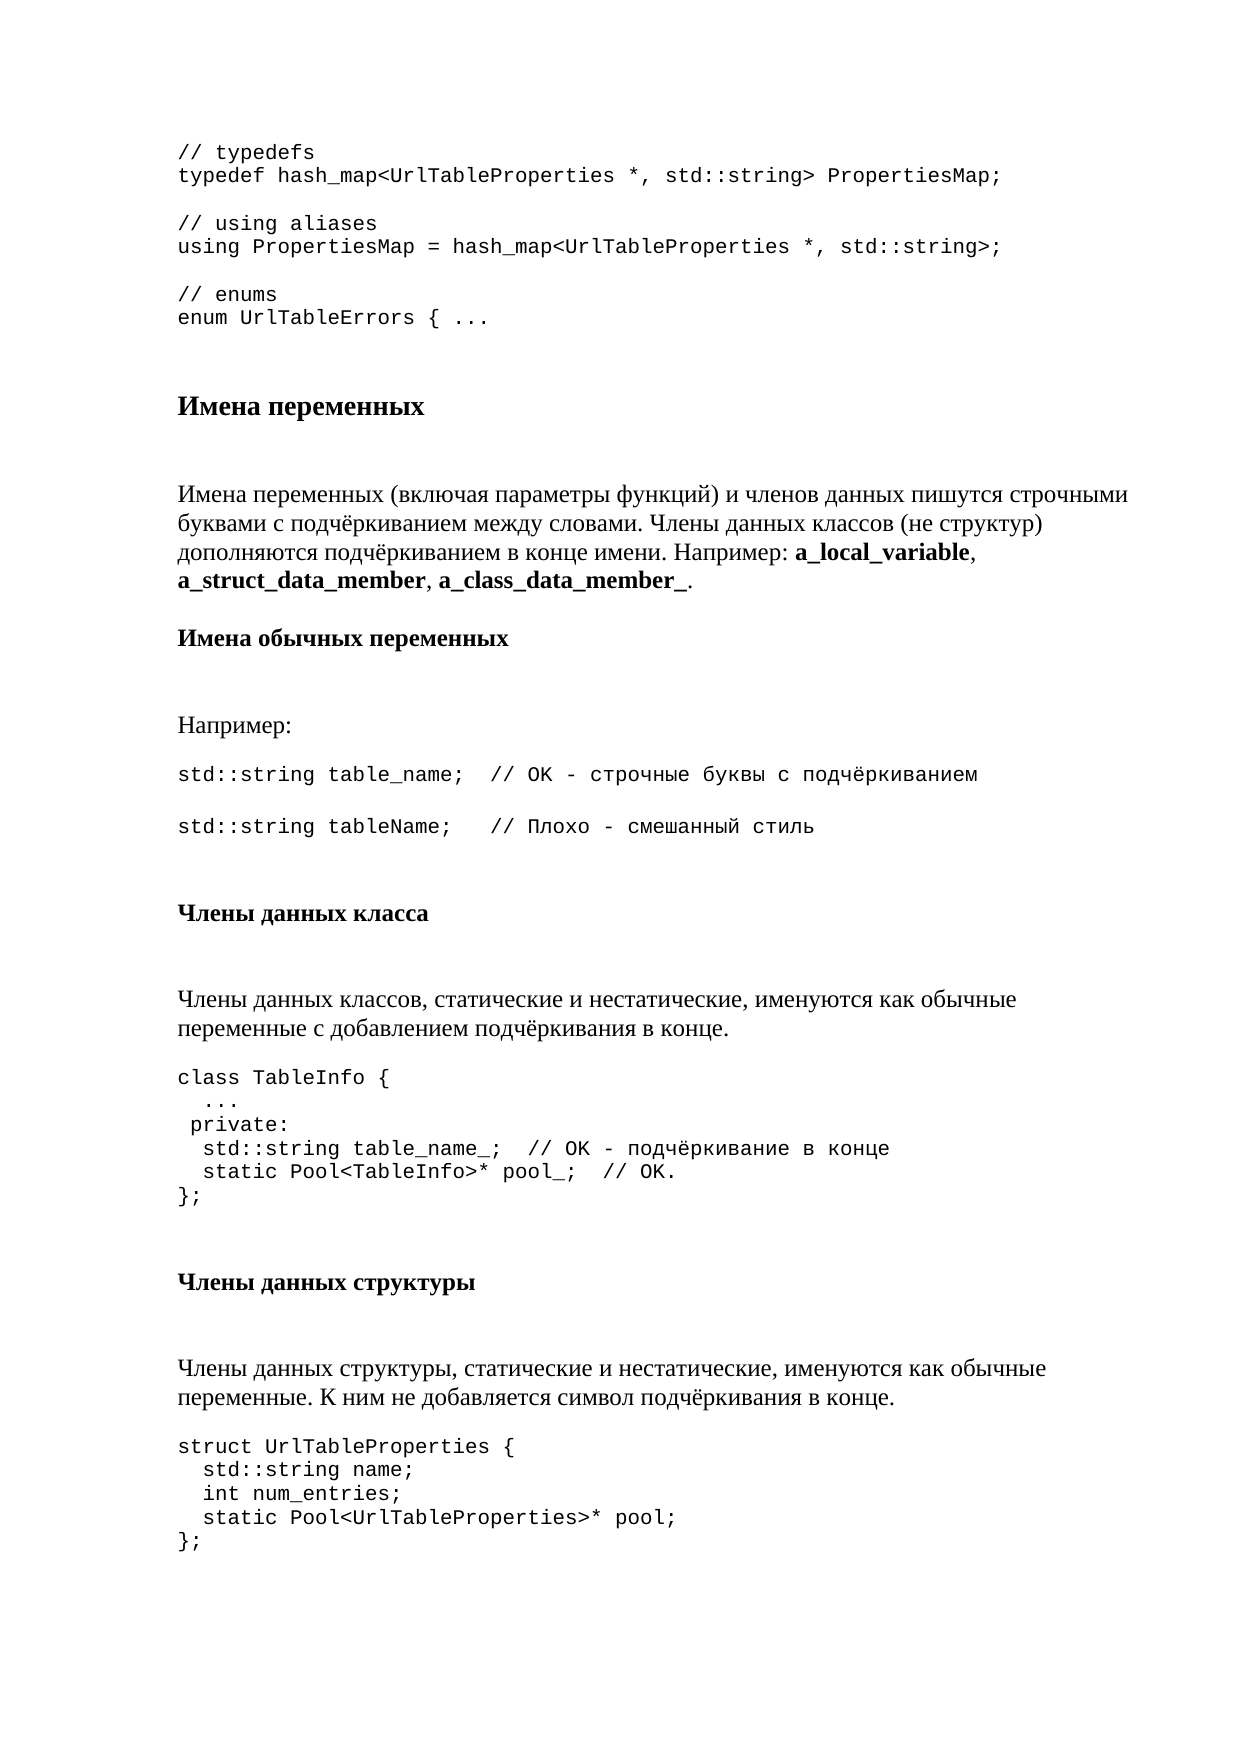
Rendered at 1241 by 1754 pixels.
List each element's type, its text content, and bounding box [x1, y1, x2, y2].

text // enums [177, 284, 1152, 307]
text int num_entries; [177, 1483, 1152, 1507]
text Например: [177, 681, 1152, 739]
text }; [177, 1530, 1152, 1554]
text struct UrlTableProperties { [177, 1436, 1152, 1459]
text std::string table_name; // OK - строчные буквы с подчёркиванием [177, 764, 1152, 787]
text Члены данных структуры [177, 1267, 1152, 1295]
text std::string table_name_; // OK - подчёркивание в конце [177, 1138, 1152, 1161]
text // typedefs [177, 142, 1152, 165]
text ... [177, 1091, 1152, 1114]
text Имена переменных [177, 389, 1152, 421]
text Члены данных класса [177, 898, 1152, 926]
text Члены данных классов, статические и нестатические, именуются как обычные переменные с добавлением подчёркивания в конце. [177, 956, 1152, 1042]
text Имена переменных (включая параметры функций) и членов данных пишутся строчными буквами с подчёркиванием между словами. Члены данных классов (не структур) дополняются подчёркиванием в конце имени. Например: a_local_variable, a_struct_data_member, a_class_data_member_. [177, 450, 1152, 594]
text Имена обычных переменных [177, 623, 1152, 652]
text Члены данных структуры, статические и нестатические, именуются как обычные переменные. К ним не добавляется символ подчёркивания в конце. [177, 1324, 1152, 1411]
text using PropertiesMap = hash_map<UrlTableProperties *, std::string>; [177, 236, 1152, 260]
text class TableInfo { [177, 1067, 1152, 1091]
text typedef hash_map<UrlTableProperties *, std::string> PropertiesMap; [177, 165, 1152, 189]
text }; [177, 1185, 1152, 1209]
text std::string tableName; // Плохо - смешанный стиль [177, 816, 1152, 840]
text static Pool<UrlTableProperties>* pool; [177, 1507, 1152, 1530]
text // using aliases [177, 213, 1152, 236]
text std::string name; [177, 1459, 1152, 1483]
text static Pool<TableInfo>* pool_; // OK. [177, 1161, 1152, 1185]
text private: [177, 1114, 1152, 1138]
text enum UrlTableErrors { ... [177, 307, 1152, 331]
